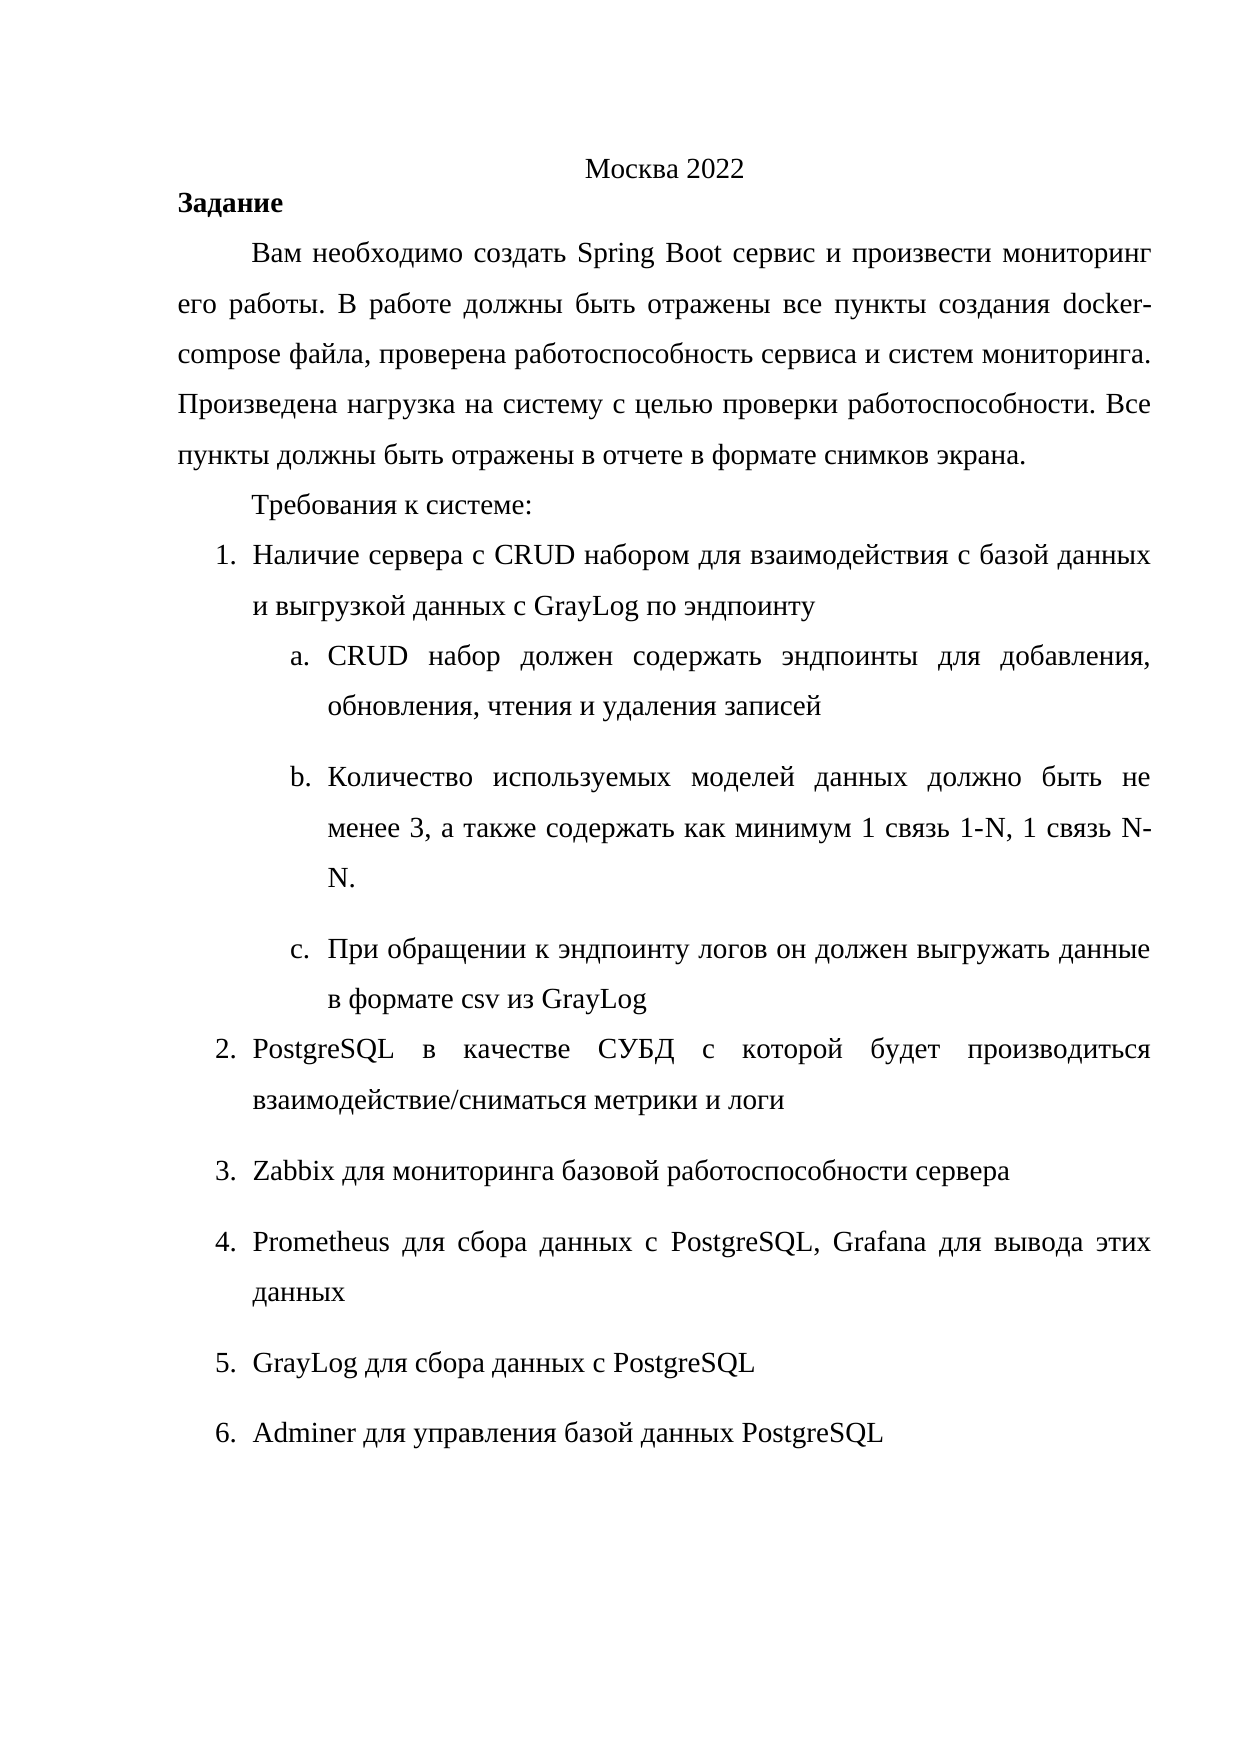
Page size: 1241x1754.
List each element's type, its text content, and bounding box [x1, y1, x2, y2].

list Наличие сервера с CRUD набором для взаимодействия с базой данных и выгрузкой данных с GrayLog по эндпоинту [215, 537, 1152, 621]
list PostgreSQL в качестве СУБД с которой будет производиться взаимодействие/сниматься метрики и логи [215, 1032, 1152, 1116]
list GrayLog для сбора данных с PostgreSQL [215, 1345, 1152, 1378]
text Вам необходимо создать Spring Boot сервис и произвести мониторинг его работы. В работе должны быть отражены все пункты создания docker-compose файла, проверена работоспособность сервиса и систем мониторинга. Произведена нагрузка на систему с целью проверки работоспособности. Все пункты должны быть отражены в отчете в формате снимков экрана. [177, 236, 1152, 470]
text Москва 2022 [177, 152, 1152, 185]
list Adminer для управления базой данных PostgreSQL [215, 1416, 1152, 1449]
list Prometheus для сбора данных с PostgreSQL, Grafana для вывода этих данных [215, 1224, 1152, 1307]
list Количество используемых моделей данных должно быть не менее 3, а также содержать как минимум 1 связь 1-N, 1 связь N-N. [290, 759, 1152, 893]
list Zabbix для мониторинга базовой работоспособности сервера [215, 1153, 1152, 1186]
list При обращении к эндпоинту логов он должен выгружать данные в формате csv из GrayLog [290, 931, 1152, 1015]
text Задание [177, 185, 1152, 219]
list CRUD набор должен содержать эндпоинты для добавления, обновления, чтения и удаления записей [290, 638, 1152, 722]
text Требования к системе: [177, 487, 1152, 521]
